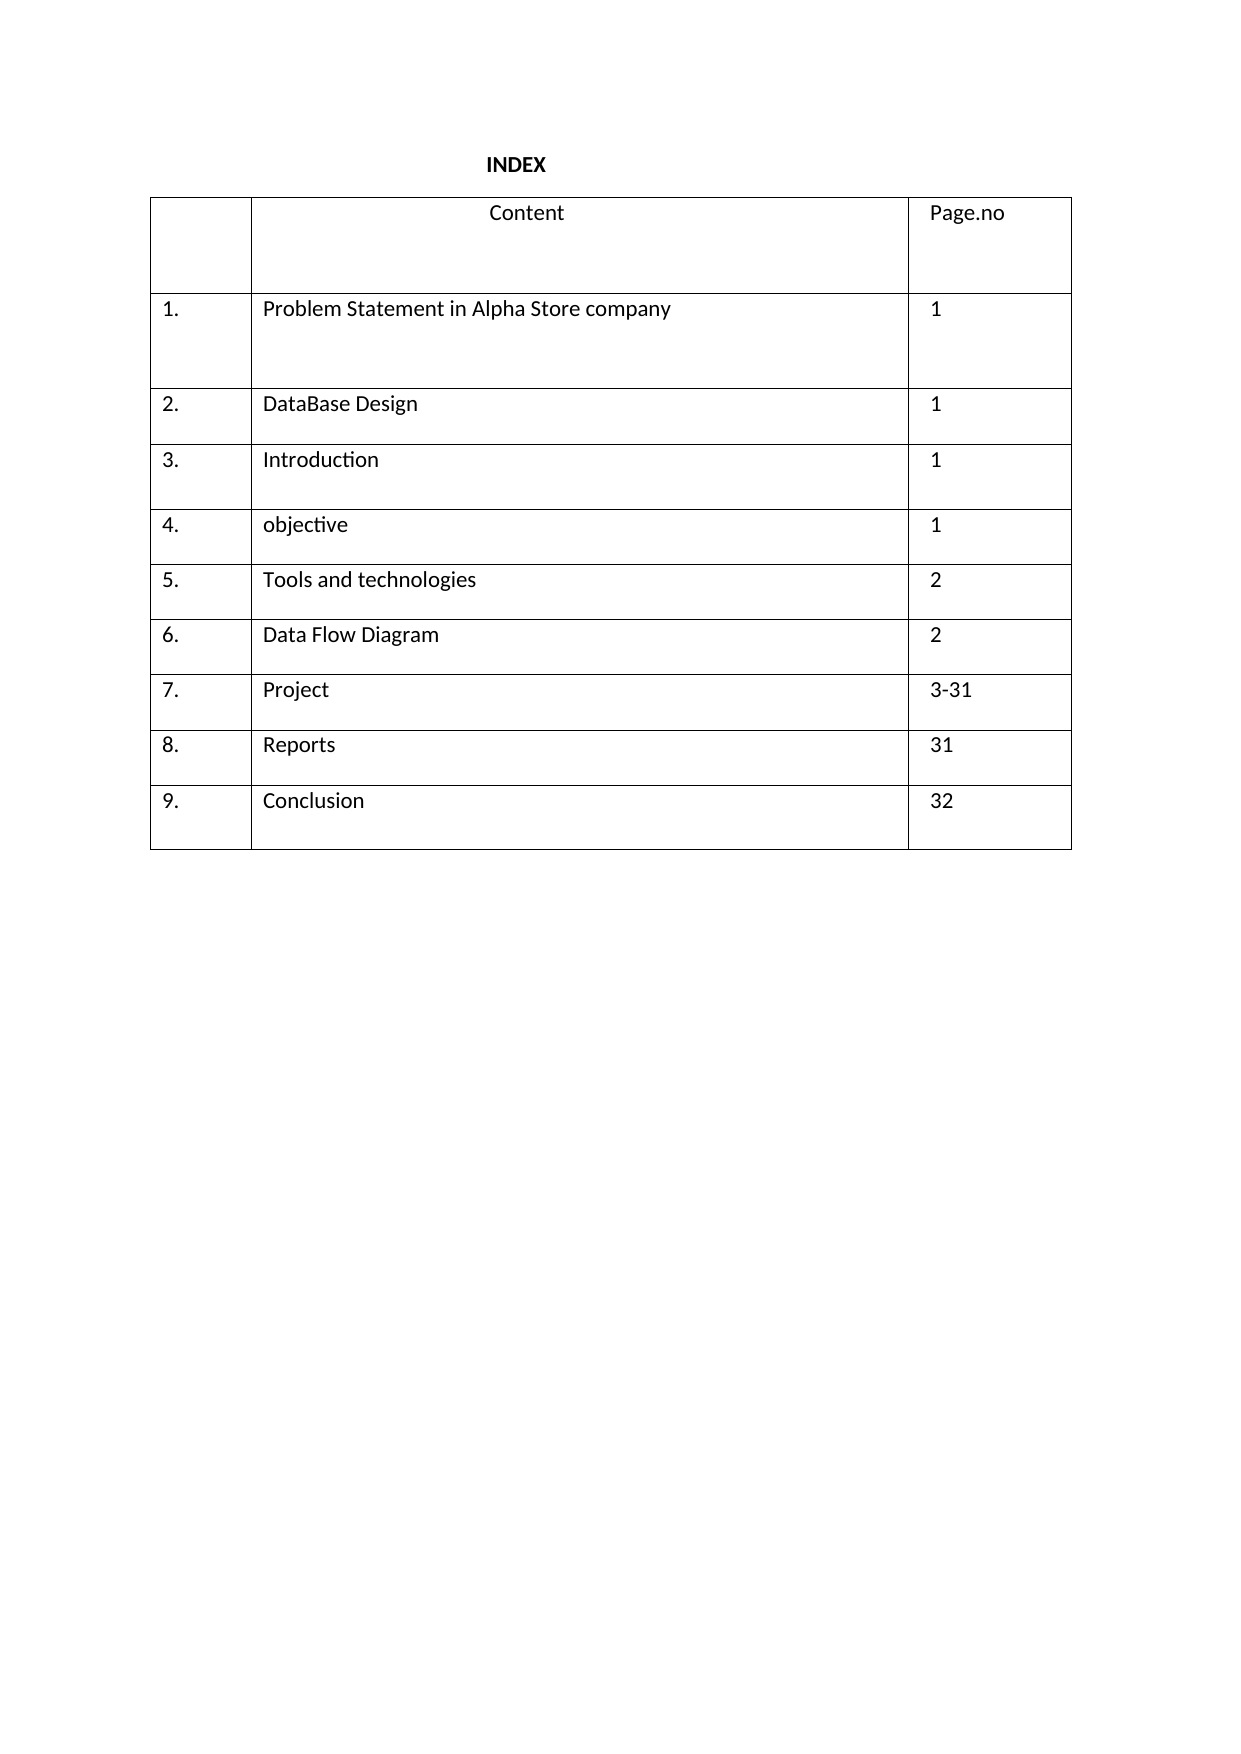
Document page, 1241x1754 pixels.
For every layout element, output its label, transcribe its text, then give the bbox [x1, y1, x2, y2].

table_cell Reports [252, 731, 908, 785]
table_header Page.no [909, 198, 1071, 293]
table_cell 31 [909, 731, 1071, 785]
table_cell 3. [151, 445, 251, 509]
table_header [151, 198, 251, 293]
table_cell Problem Statement in Alpha Store company [252, 294, 908, 388]
table_cell 4. [151, 510, 251, 564]
table_cell DataBase Design [252, 389, 908, 444]
table_cell Tools and technologies [252, 565, 908, 619]
table_cell Conclusion [252, 786, 908, 849]
table_cell 8. [151, 731, 251, 785]
table_cell 1. [151, 294, 251, 388]
table_cell objective [252, 510, 908, 564]
text INDEX [150, 150, 1090, 178]
table_cell 1 [909, 389, 1071, 444]
table_cell 1 [909, 294, 1071, 388]
table_cell 6. [151, 620, 251, 674]
table_cell 2. [151, 389, 251, 444]
table_cell 2 [909, 565, 1071, 619]
table_cell 32 [909, 786, 1071, 849]
table_cell 5. [151, 565, 251, 619]
table_cell Introduction [252, 445, 908, 509]
table_cell Project [252, 675, 908, 729]
table_cell 2 [909, 620, 1071, 674]
table_cell 9. [151, 786, 251, 849]
table_cell Data Flow Diagram [252, 620, 908, 674]
table_header Content [252, 198, 908, 293]
table_cell 1 [909, 445, 1071, 509]
table_cell 3-31 [909, 675, 1071, 729]
table_cell 1 [909, 510, 1071, 564]
table_cell 7. [151, 675, 251, 729]
